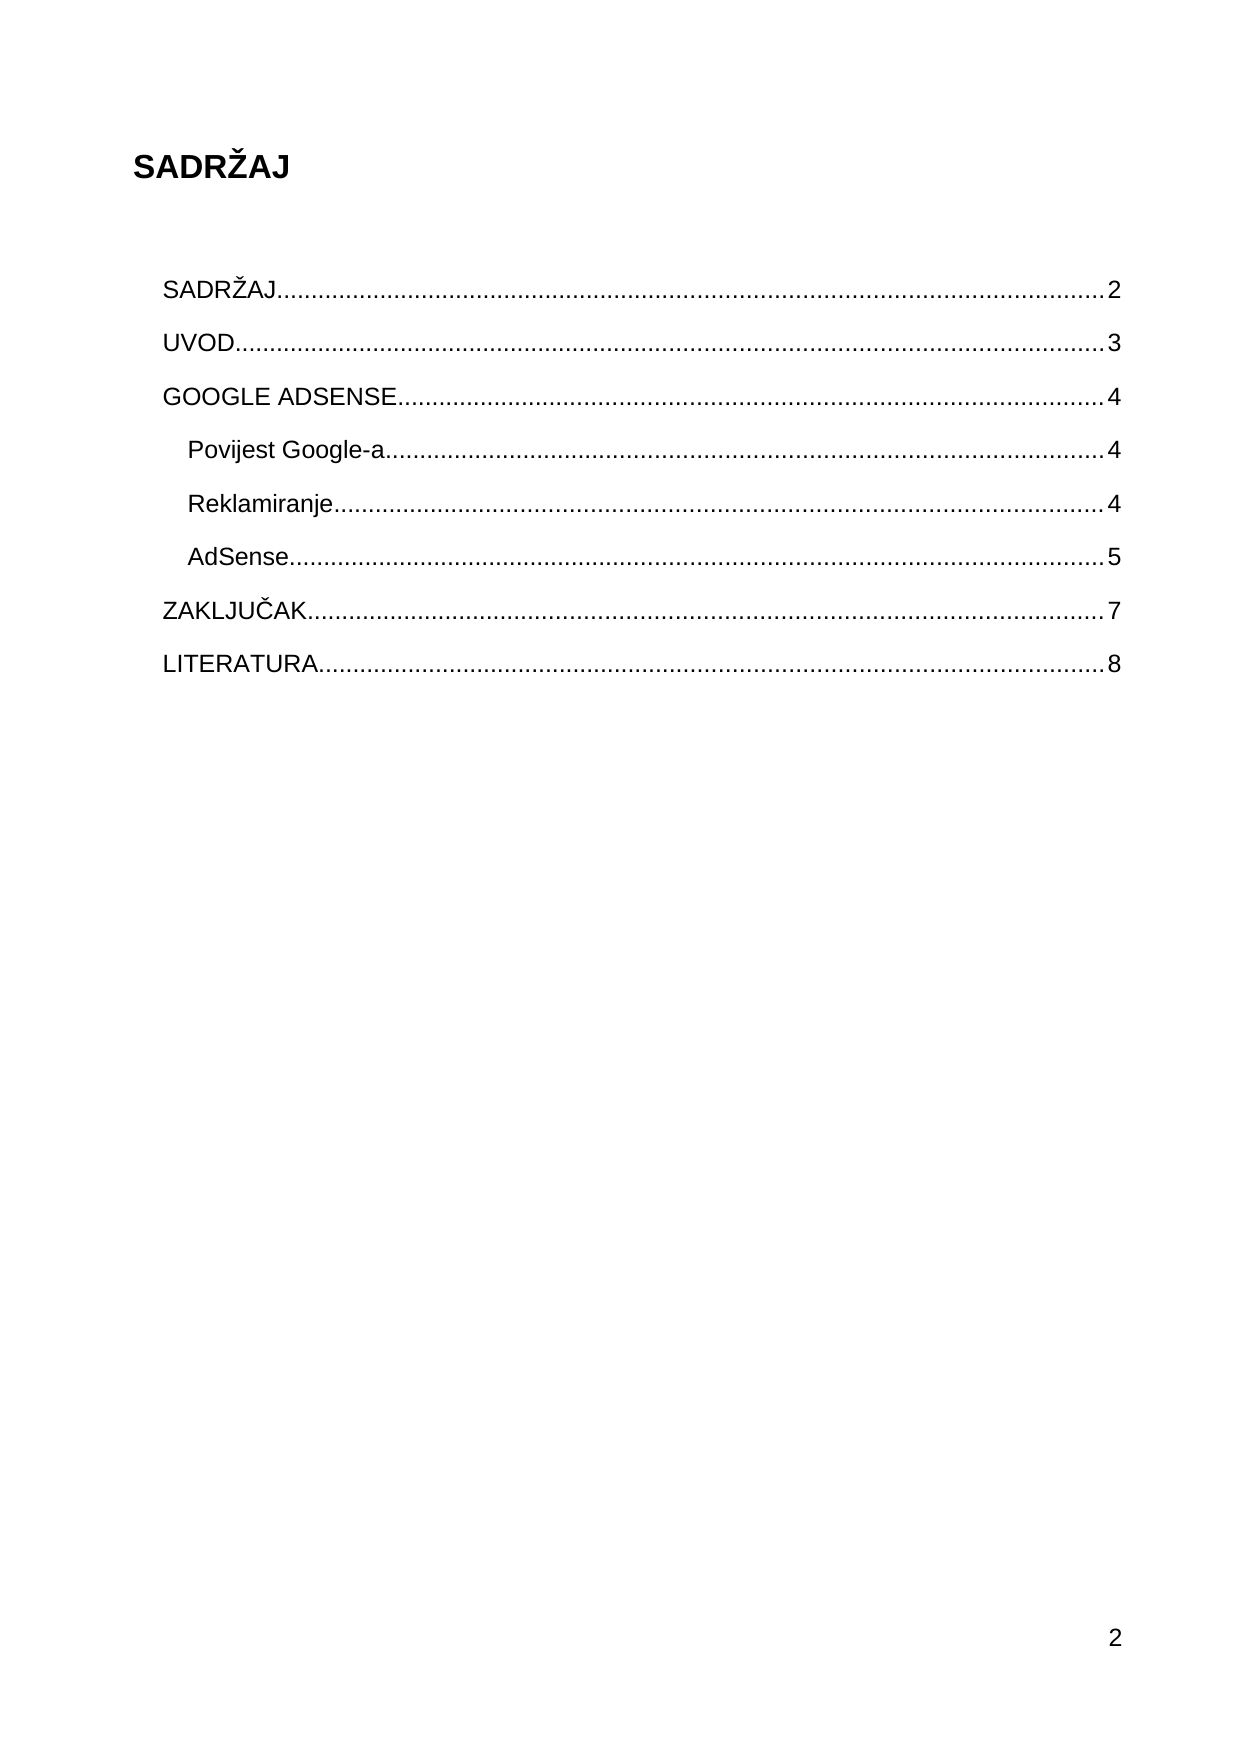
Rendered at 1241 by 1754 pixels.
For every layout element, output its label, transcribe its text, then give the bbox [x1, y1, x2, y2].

subtitle SADRŽAJ [133, 148, 1122, 186]
